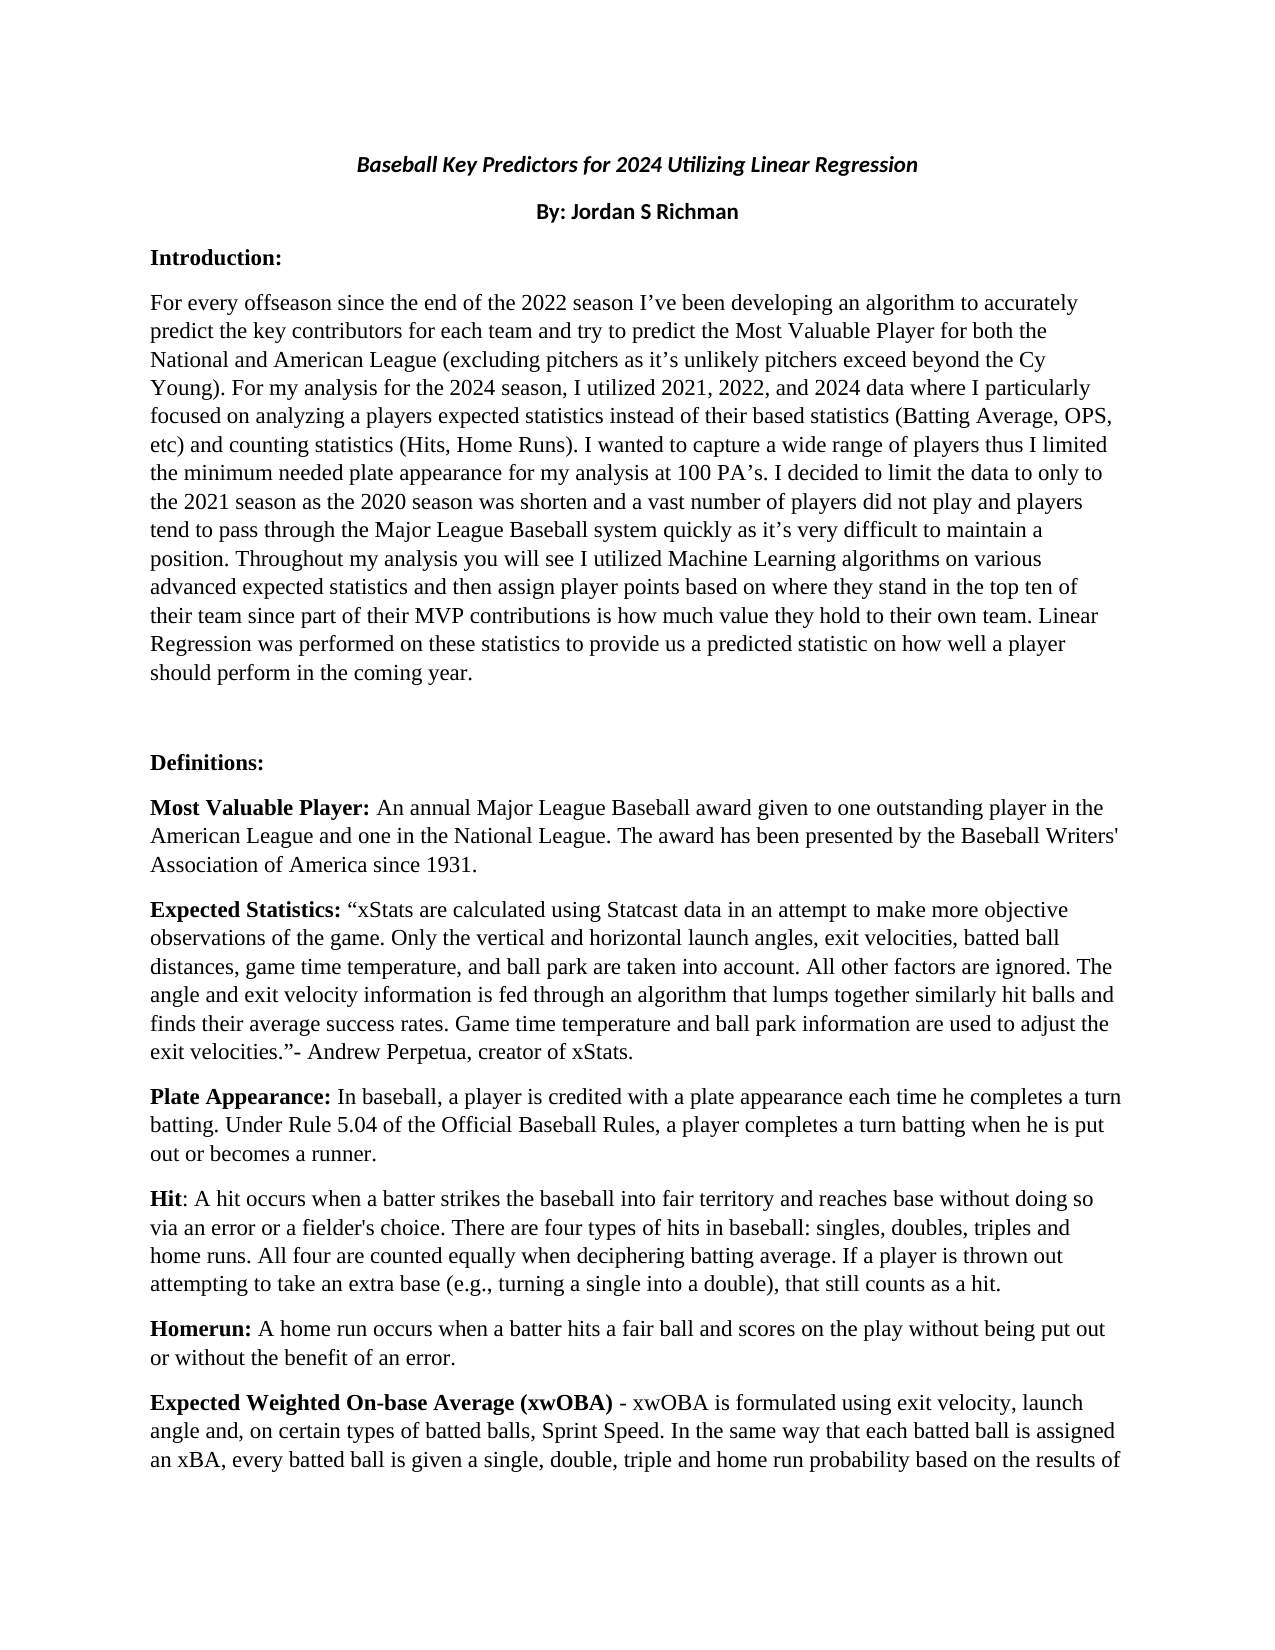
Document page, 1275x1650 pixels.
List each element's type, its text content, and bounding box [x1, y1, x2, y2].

text Definitions: [150, 749, 1125, 775]
text Expected Statistics: “xStats are calculated using Statcast data in an attempt to make more objective observations of the game. Only the vertical and horizontal launch angles, exit velocities, batted ball distances, game time temperature, and ball park are taken into account. All other factors are ignored. The angle and exit velocity information is fed through an algorithm that lumps together similarly hit balls and finds their average success rates. Game time temperature and ball park information are used to adjust the exit velocities.”- Andrew Perpetua, creator of xStats. [150, 896, 1125, 1064]
text Hit: A hit occurs when a batter strikes the baseball into fair territory and reaches base without doing so via an error or a fielder's choice. There are four types of hits in baseball: singles, doubles, triples and home runs. All four are counted equally when deciphering batting average. If a player is thrown out attempting to take an extra base (e.g., turning a single into a double), that still counts as a hit. [150, 1185, 1125, 1297]
text Homerun: A home run occurs when a batter hits a fair ball and scores on the play without being put out or without the benefit of an error. [150, 1316, 1125, 1370]
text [150, 1389, 1125, 1472]
text Most Valuable Player: An annual Major League Baseball award given to one outstanding player in the American League and one in the National League. The award has been presented by the Baseball Writers' Association of America since 1931. [150, 794, 1125, 877]
text By: Jordan S Richman [150, 197, 1125, 225]
text For every offseason since the end of the 2022 season I’ve been developing an algorithm to accurately predict the key contributors for each team and try to predict the Most Valuable Player for both the National and American League (excluding pitchers as it’s unlikely pitchers exceed beyond the Cy Young). For my analysis for the 2024 season, I utilized 2021, 2022, and 2024 data where I particularly focused on analyzing a players expected statistics instead of their based statistics (Batting Average, OPS, etc) and counting statistics (Hits, Home Runs). I wanted to capture a wide range of players thus I limited the minimum needed plate appearance for my analysis at 100 PA’s. I decided to limit the data to only to the 2021 season as the 2020 season was shorten and a vast number of players did not play and players tend to pass through the Major League Baseball system quickly as it’s very difficult to maintain a position. Throughout my analysis you will see I utilized Machine Learning algorithms on various advanced expected statistics and then assign player points based on where they stand in the top ten of their team since part of their MVP contributions is how much value they hold to their own team. Linear Regression was performed on these statistics to provide us a predicted statistic on how well a player should perform in the coming year. [150, 289, 1125, 685]
text Introduction: [150, 244, 1125, 270]
text Plate Appearance: In baseball, a player is credited with a plate appearance each time he completes a turn batting. Under Rule 5.04 of the Official Baseball Rules, a player completes a turn batting when he is put out or becomes a runner. [150, 1083, 1125, 1166]
text Baseball Key Predictors for 2024 Utilizing Linear Regression [150, 150, 1125, 178]
